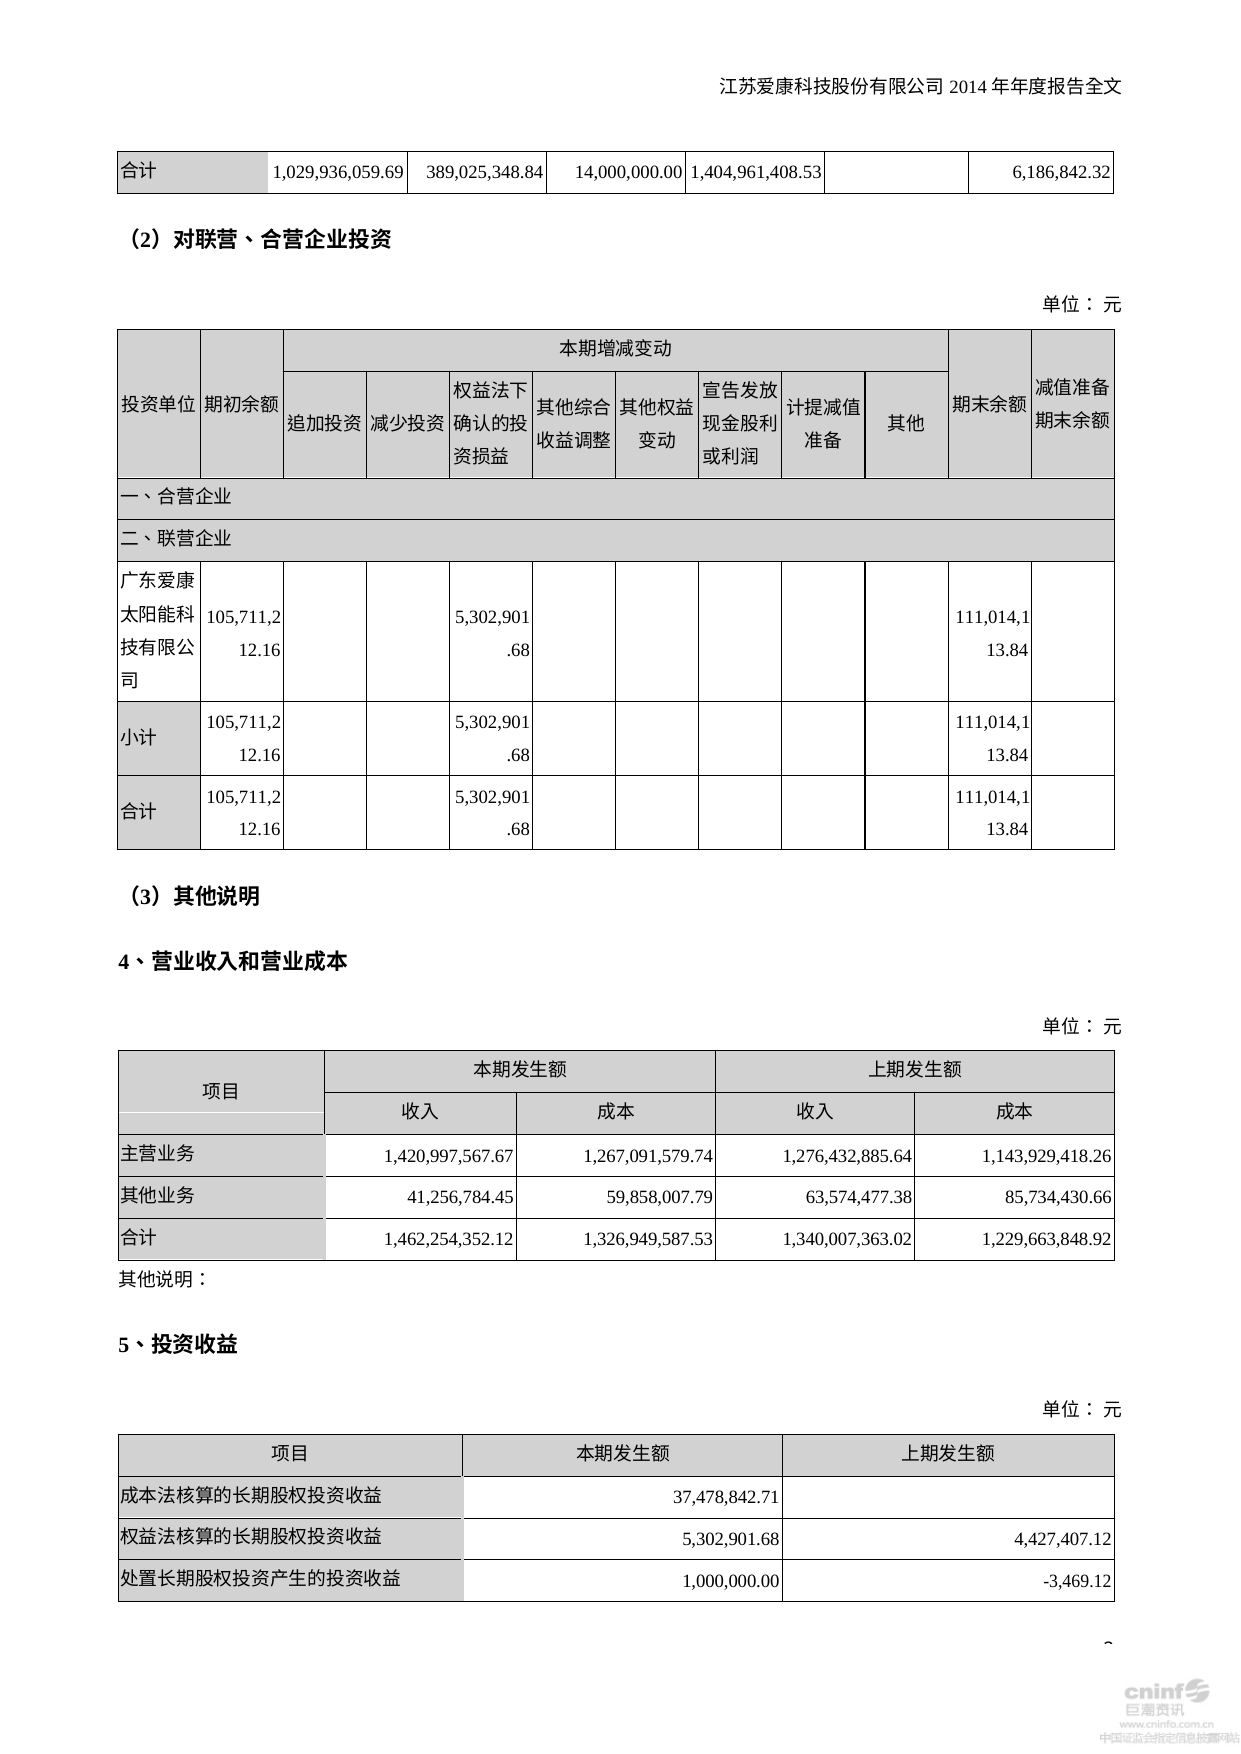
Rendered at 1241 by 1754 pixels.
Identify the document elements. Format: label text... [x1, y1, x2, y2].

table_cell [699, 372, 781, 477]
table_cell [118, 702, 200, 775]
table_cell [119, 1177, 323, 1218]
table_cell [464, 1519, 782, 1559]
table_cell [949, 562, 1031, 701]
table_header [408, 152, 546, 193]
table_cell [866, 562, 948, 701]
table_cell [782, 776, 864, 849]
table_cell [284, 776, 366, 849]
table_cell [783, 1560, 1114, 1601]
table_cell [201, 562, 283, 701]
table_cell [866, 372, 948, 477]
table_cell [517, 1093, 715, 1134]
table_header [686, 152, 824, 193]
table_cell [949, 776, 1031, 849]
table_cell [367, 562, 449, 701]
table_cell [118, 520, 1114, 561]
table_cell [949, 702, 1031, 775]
text 单位： 元 [102, 1013, 1122, 1039]
subtitle （3）其他说明 [118, 881, 898, 911]
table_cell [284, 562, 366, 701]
text 其他说明： [118, 1266, 898, 1291]
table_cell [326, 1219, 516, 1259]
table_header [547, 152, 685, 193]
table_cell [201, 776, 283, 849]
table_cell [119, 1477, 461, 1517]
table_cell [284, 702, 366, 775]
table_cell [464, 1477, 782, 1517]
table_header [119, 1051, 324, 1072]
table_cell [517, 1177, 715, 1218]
picture [1099, 1673, 1241, 1754]
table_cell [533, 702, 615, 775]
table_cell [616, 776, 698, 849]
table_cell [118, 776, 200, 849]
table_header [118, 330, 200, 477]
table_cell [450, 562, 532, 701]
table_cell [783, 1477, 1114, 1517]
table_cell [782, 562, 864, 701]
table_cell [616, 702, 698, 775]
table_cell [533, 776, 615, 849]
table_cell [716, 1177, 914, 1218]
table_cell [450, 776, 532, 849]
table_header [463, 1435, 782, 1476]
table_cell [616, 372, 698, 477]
subtitle 4、营业收入和营业成本 [118, 946, 898, 976]
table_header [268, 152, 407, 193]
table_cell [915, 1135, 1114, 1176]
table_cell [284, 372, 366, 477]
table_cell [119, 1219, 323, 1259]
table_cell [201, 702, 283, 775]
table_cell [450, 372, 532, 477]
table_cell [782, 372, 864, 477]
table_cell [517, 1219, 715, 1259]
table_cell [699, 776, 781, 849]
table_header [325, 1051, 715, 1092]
text 单位： 元 [102, 292, 1122, 317]
text 单位： 元 [102, 1397, 1122, 1422]
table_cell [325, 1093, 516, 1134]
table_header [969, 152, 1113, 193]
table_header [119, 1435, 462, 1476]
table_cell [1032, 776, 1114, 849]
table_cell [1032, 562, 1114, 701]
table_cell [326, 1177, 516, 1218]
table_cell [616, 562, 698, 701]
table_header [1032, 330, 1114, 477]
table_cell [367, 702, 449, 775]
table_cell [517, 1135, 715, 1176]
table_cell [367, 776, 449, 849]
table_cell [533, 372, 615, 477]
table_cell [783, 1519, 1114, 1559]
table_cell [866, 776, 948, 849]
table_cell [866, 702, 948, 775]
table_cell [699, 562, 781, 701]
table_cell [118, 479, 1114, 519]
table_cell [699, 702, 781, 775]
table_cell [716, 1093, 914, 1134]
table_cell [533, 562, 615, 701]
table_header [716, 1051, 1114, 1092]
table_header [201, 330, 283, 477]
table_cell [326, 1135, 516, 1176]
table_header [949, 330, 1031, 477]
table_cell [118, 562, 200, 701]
subtitle 5、投资收益 [118, 1329, 898, 1359]
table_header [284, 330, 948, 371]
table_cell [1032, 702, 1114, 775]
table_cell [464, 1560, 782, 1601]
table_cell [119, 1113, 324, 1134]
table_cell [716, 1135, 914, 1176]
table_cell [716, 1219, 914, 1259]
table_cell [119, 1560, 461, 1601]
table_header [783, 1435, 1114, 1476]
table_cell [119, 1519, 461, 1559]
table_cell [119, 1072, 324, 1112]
subtitle （2）对联营、合营企业投资 [118, 224, 898, 254]
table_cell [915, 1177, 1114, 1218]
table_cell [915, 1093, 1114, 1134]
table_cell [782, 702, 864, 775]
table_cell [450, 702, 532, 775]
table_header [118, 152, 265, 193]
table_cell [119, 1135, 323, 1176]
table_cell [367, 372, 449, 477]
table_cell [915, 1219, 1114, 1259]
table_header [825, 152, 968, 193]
